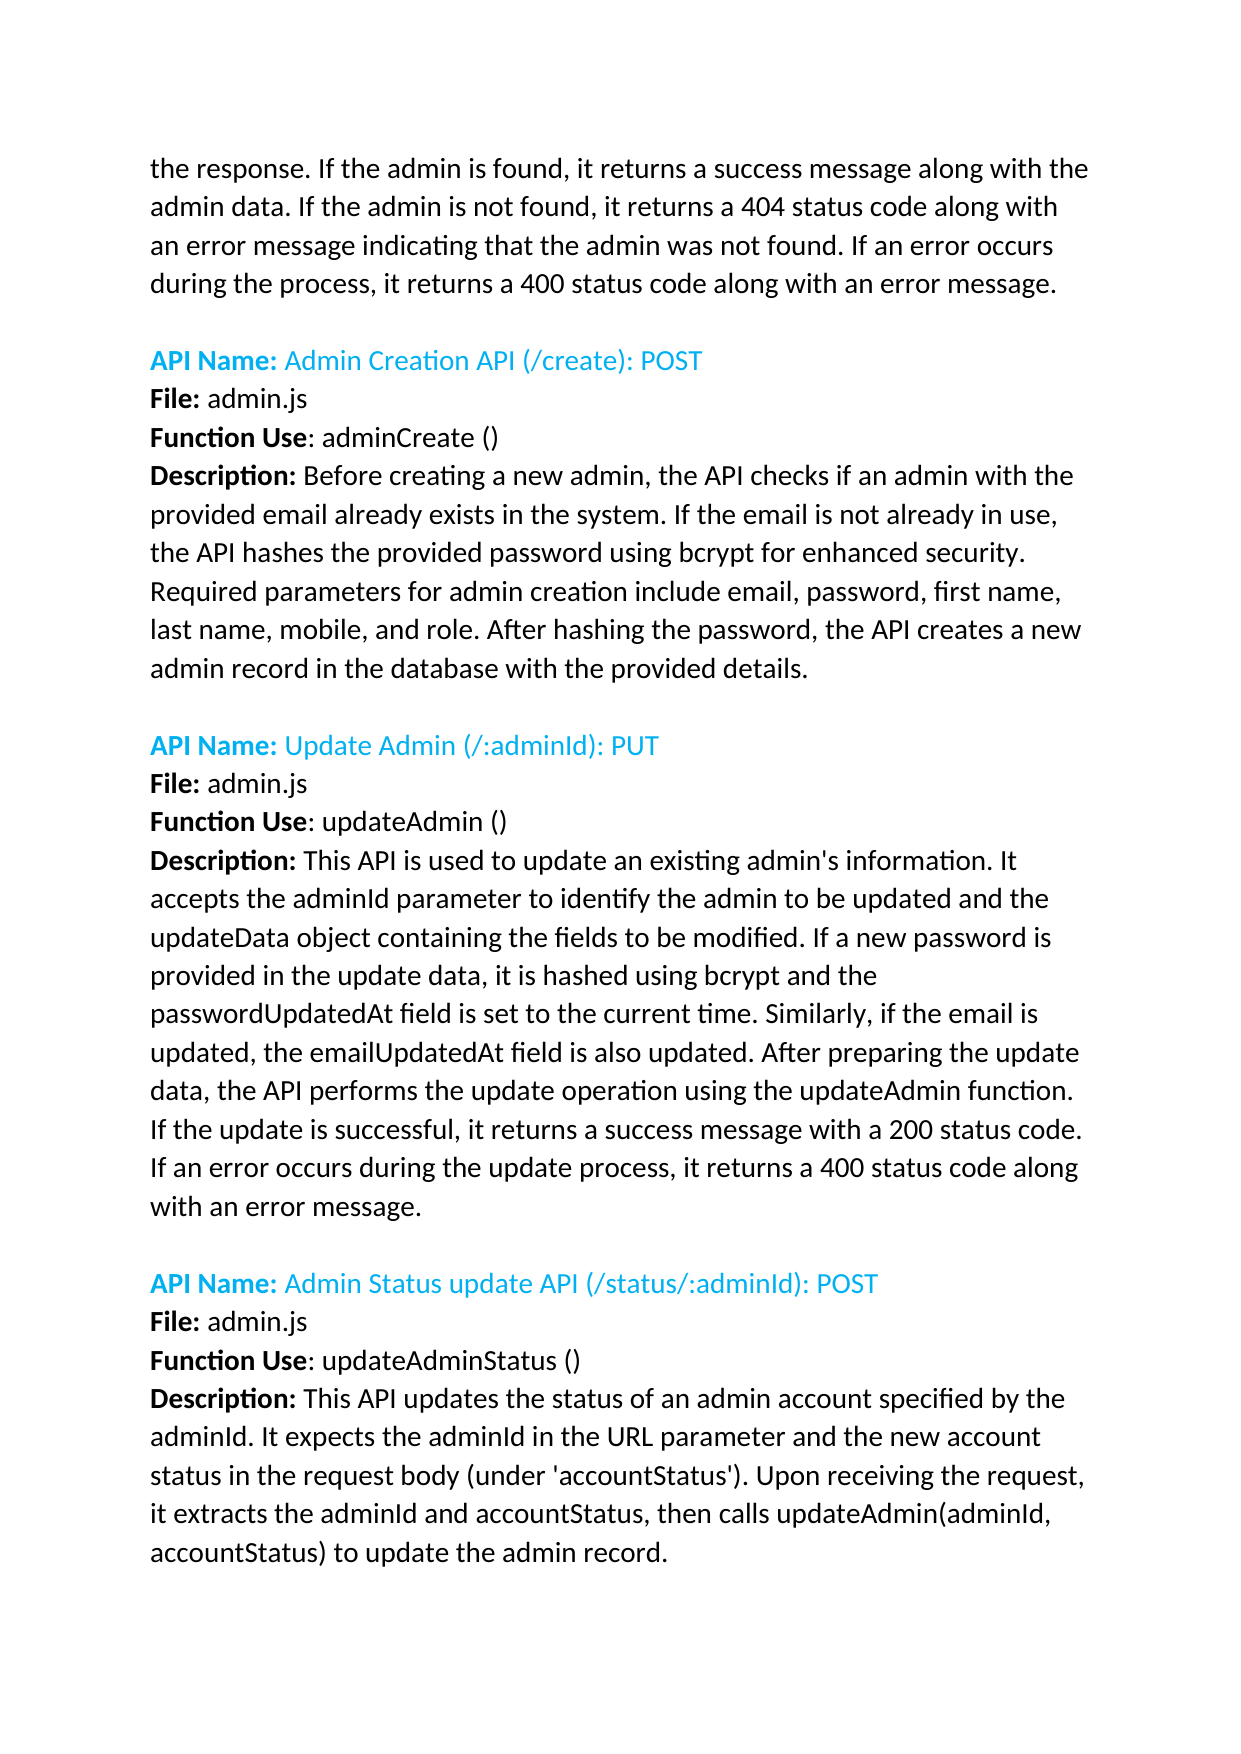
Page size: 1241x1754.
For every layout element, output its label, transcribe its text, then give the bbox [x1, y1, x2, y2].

text Description: This API updates the status of an admin account specified by the adminId. It expects the adminId in the URL parameter and the new account status in the request body (under 'accountStatus'). Upon receiving the request, it extracts the adminId and accountStatus, then calls updateAdmin(adminId, accountStatus) to update the admin record. [150, 1380, 1090, 1569]
text File: admin.js [150, 381, 1090, 416]
text API Name: Admin Creation API (/create): POST [150, 342, 1090, 378]
text Description: This API is used to update an existing admin's information. It accepts the adminId parameter to identify the admin to be updated and the updateData object containing the fields to be modified. If a new password is provided in the update data, it is hashed using bcrypt and the passwordUpdatedAt field is set to the current time. Similarly, if the email is updated, the emailUpdatedAt field is also updated. After preparing the update data, the API performs the update operation using the updateAdmin function. If the update is successful, it returns a success message with a 200 status code. If an error occurs during the update process, it returns a 400 status code along with an error message. [150, 842, 1090, 1223]
text Function Use: updateAdmin () [150, 803, 1090, 839]
text API Name: Admin Status update API (/status/:adminId): POST [150, 1265, 1090, 1300]
text File: admin.js [150, 765, 1090, 801]
text Function Use: adminCreate () [150, 419, 1090, 455]
text File: admin.js [150, 1303, 1090, 1339]
text Description: Before creating a new admin, the API checks if an admin with the provided email already exists in the system. If the email is not already in use, the API hashes the provided password using bcrypt for enhanced security. Required parameters for admin creation include email, password, first name, last name, mobile, and role. After hashing the password, the API creates a new admin record in the database with the provided details. [150, 457, 1090, 685]
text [150, 150, 1090, 301]
text API Name: Update Admin (/:adminId): PUT [150, 727, 1090, 762]
text Function Use: updateAdminStatus () [150, 1342, 1090, 1377]
